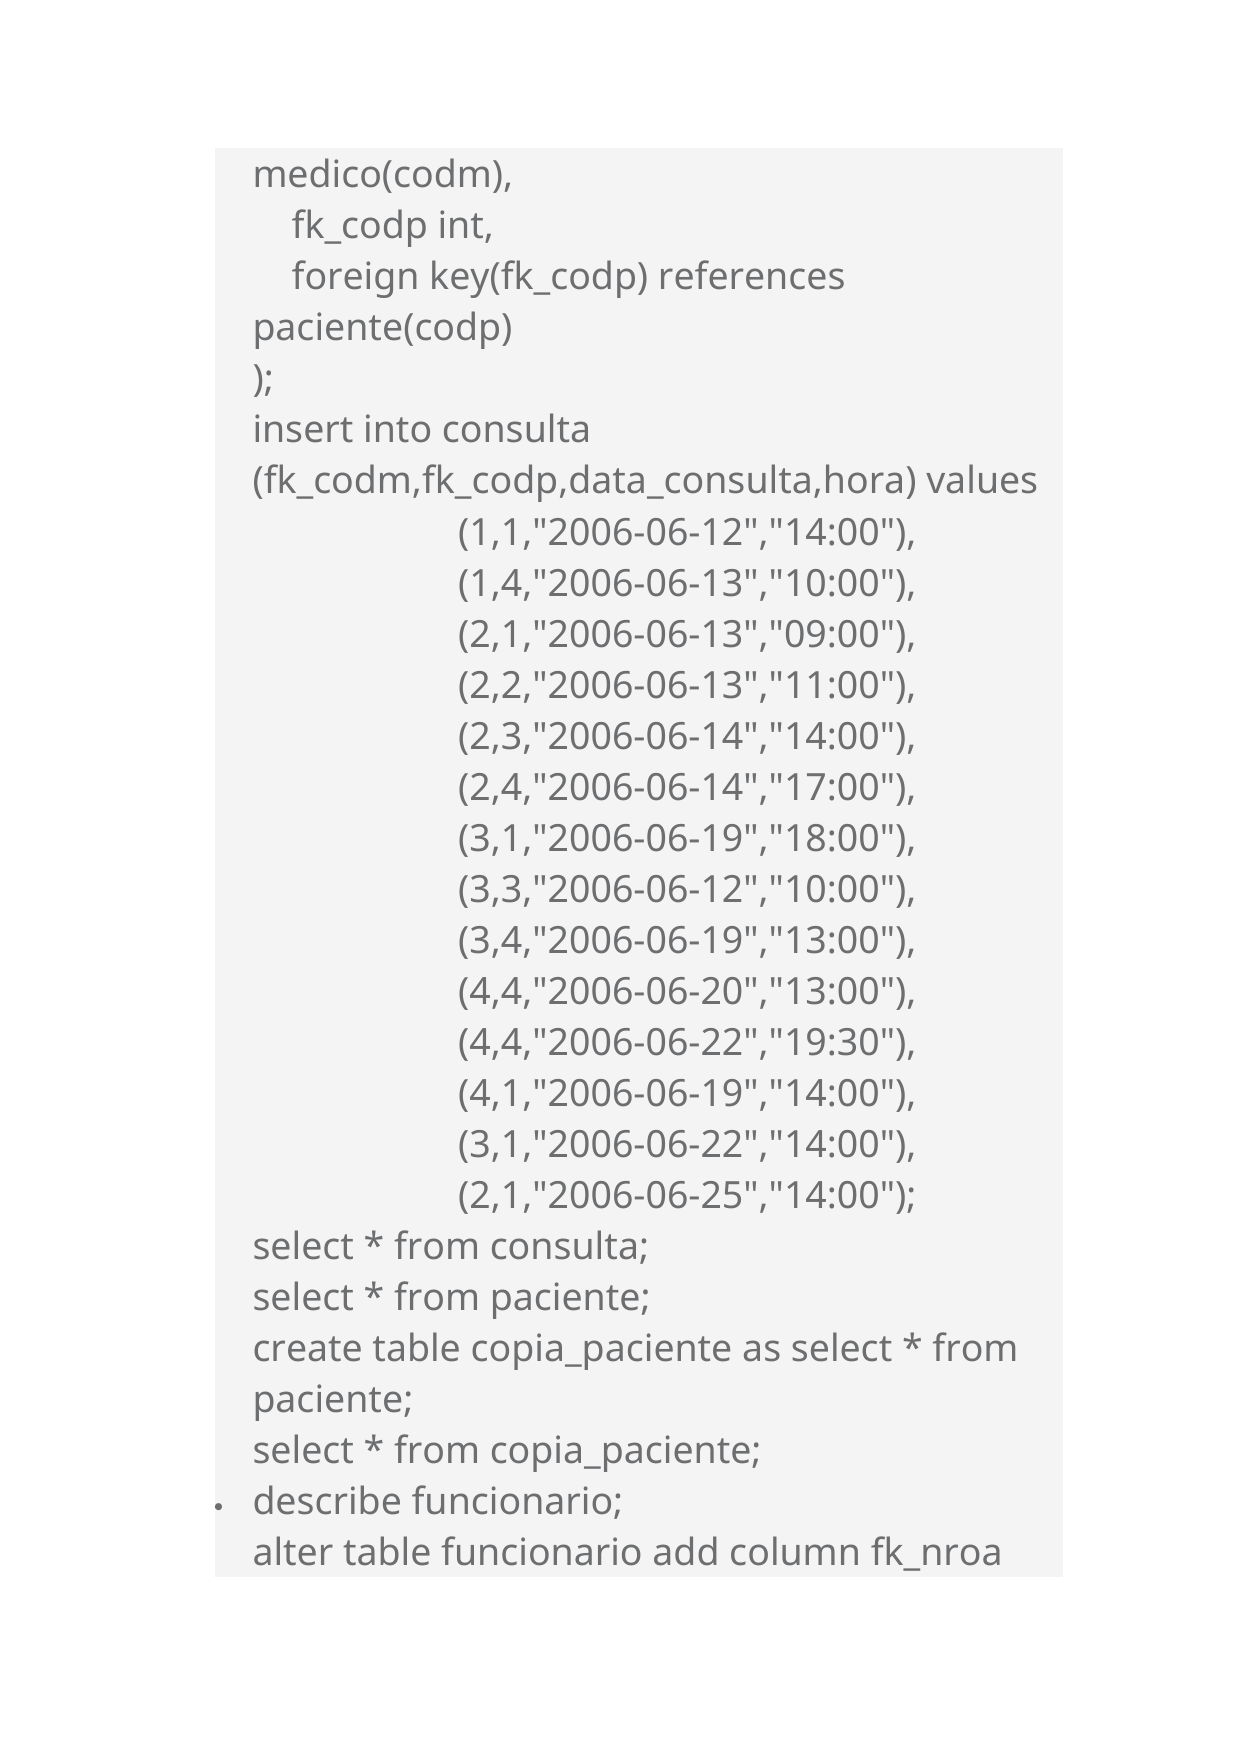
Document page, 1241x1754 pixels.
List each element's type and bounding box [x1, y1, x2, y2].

list [215, 1475, 1063, 1577]
list [215, 148, 1063, 1475]
